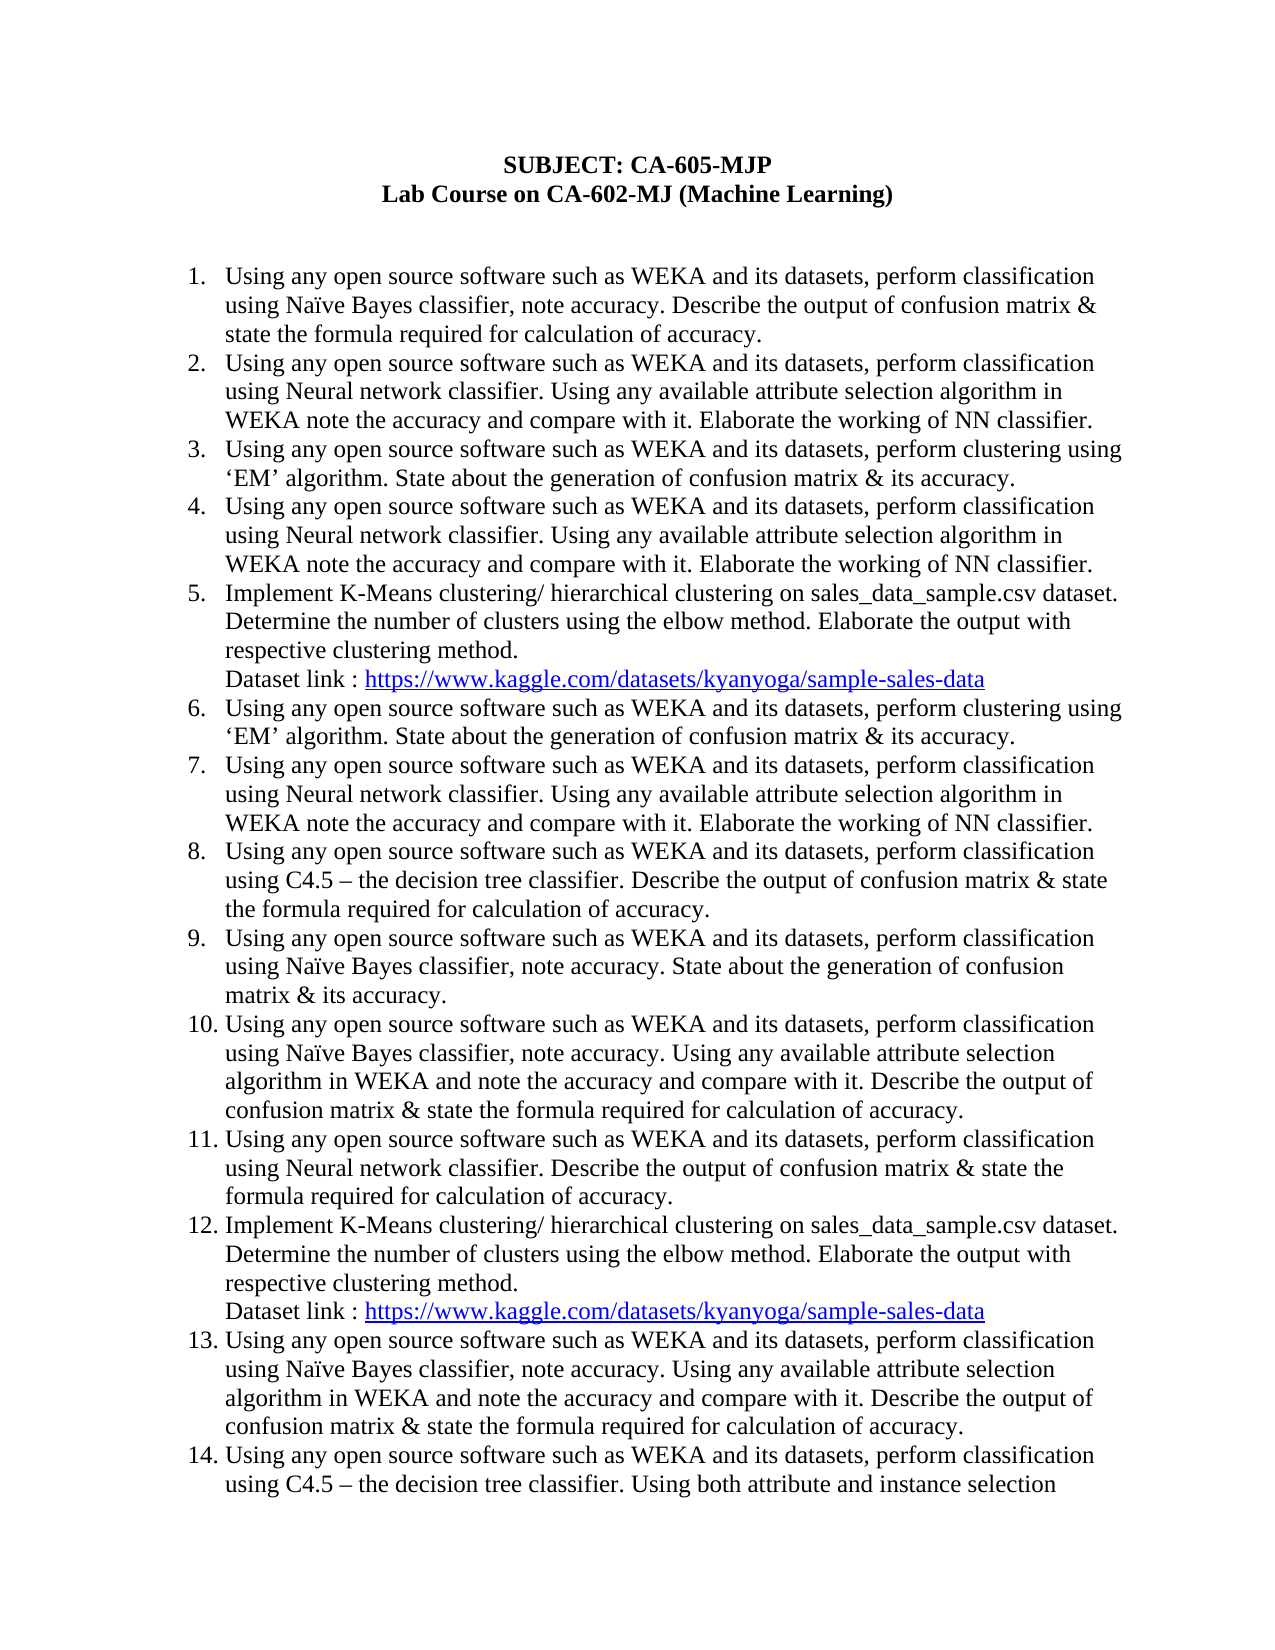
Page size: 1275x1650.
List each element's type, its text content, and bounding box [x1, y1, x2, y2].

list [187, 1440, 1125, 1498]
list Implement K-Means clustering/ hierarchical clustering on sales_data_sample.csv dataset. Determine the number of clusters using the elbow method. Elaborate the output with respective clustering method. [187, 578, 1125, 664]
text Dataset link : https://www.kaggle.com/datasets/kyanyoga/sample-sales-data [225, 664, 1125, 693]
list Using any open source software such as WEKA and its datasets, perform classification using Neural network classifier. Describe the output of confusion matrix & state the formula required for calculation of accuracy. [187, 1124, 1125, 1210]
list Using any open source software such as WEKA and its datasets, perform classification using Neural network classifier. Using any available attribute selection algorithm in WEKA note the accuracy and compare with it. Elaborate the working of NN classifier. [187, 348, 1125, 434]
list Using any open source software such as WEKA and its datasets, perform classification using Neural network classifier. Using any available attribute selection algorithm in WEKA note the accuracy and compare with it. Elaborate the working of NN classifier. [187, 750, 1125, 836]
text Dataset link : https://www.kaggle.com/datasets/kyanyoga/sample-sales-data [225, 1296, 1125, 1325]
list Using any open source software such as WEKA and its datasets, perform classification using Naïve Bayes classifier, note accuracy. Describe the output of confusion matrix & state the formula required for calculation of accuracy. [187, 261, 1125, 348]
list Implement K-Means clustering/ hierarchical clustering on sales_data_sample.csv dataset. Determine the number of clusters using the elbow method. Elaborate the output with respective clustering method. [187, 1210, 1125, 1296]
list Using any open source software such as WEKA and its datasets, perform classification using Neural network classifier. Using any available attribute selection algorithm in WEKA note the accuracy and compare with it. Elaborate the working of NN classifier. [187, 491, 1125, 578]
list Using any open source software such as WEKA and its datasets, perform clustering using ‘EM’ algorithm. State about the generation of confusion matrix & its accuracy. [187, 434, 1125, 491]
list Using any open source software such as WEKA and its datasets, perform classification using Naïve Bayes classifier, note accuracy. State about the generation of confusion matrix & its accuracy. [187, 923, 1125, 1009]
list Using any open source software such as WEKA and its datasets, perform classification using C4.5 – the decision tree classifier. Describe the output of confusion matrix & state the formula required for calculation of accuracy. [187, 836, 1125, 923]
list Using any open source software such as WEKA and its datasets, perform clustering using ‘EM’ algorithm. State about the generation of confusion matrix & its accuracy. [187, 693, 1125, 750]
text Lab Course on CA-602-MJ (Machine Learning) [150, 179, 1125, 207]
text SUBJECT: CA-605-MJP [150, 150, 1125, 179]
